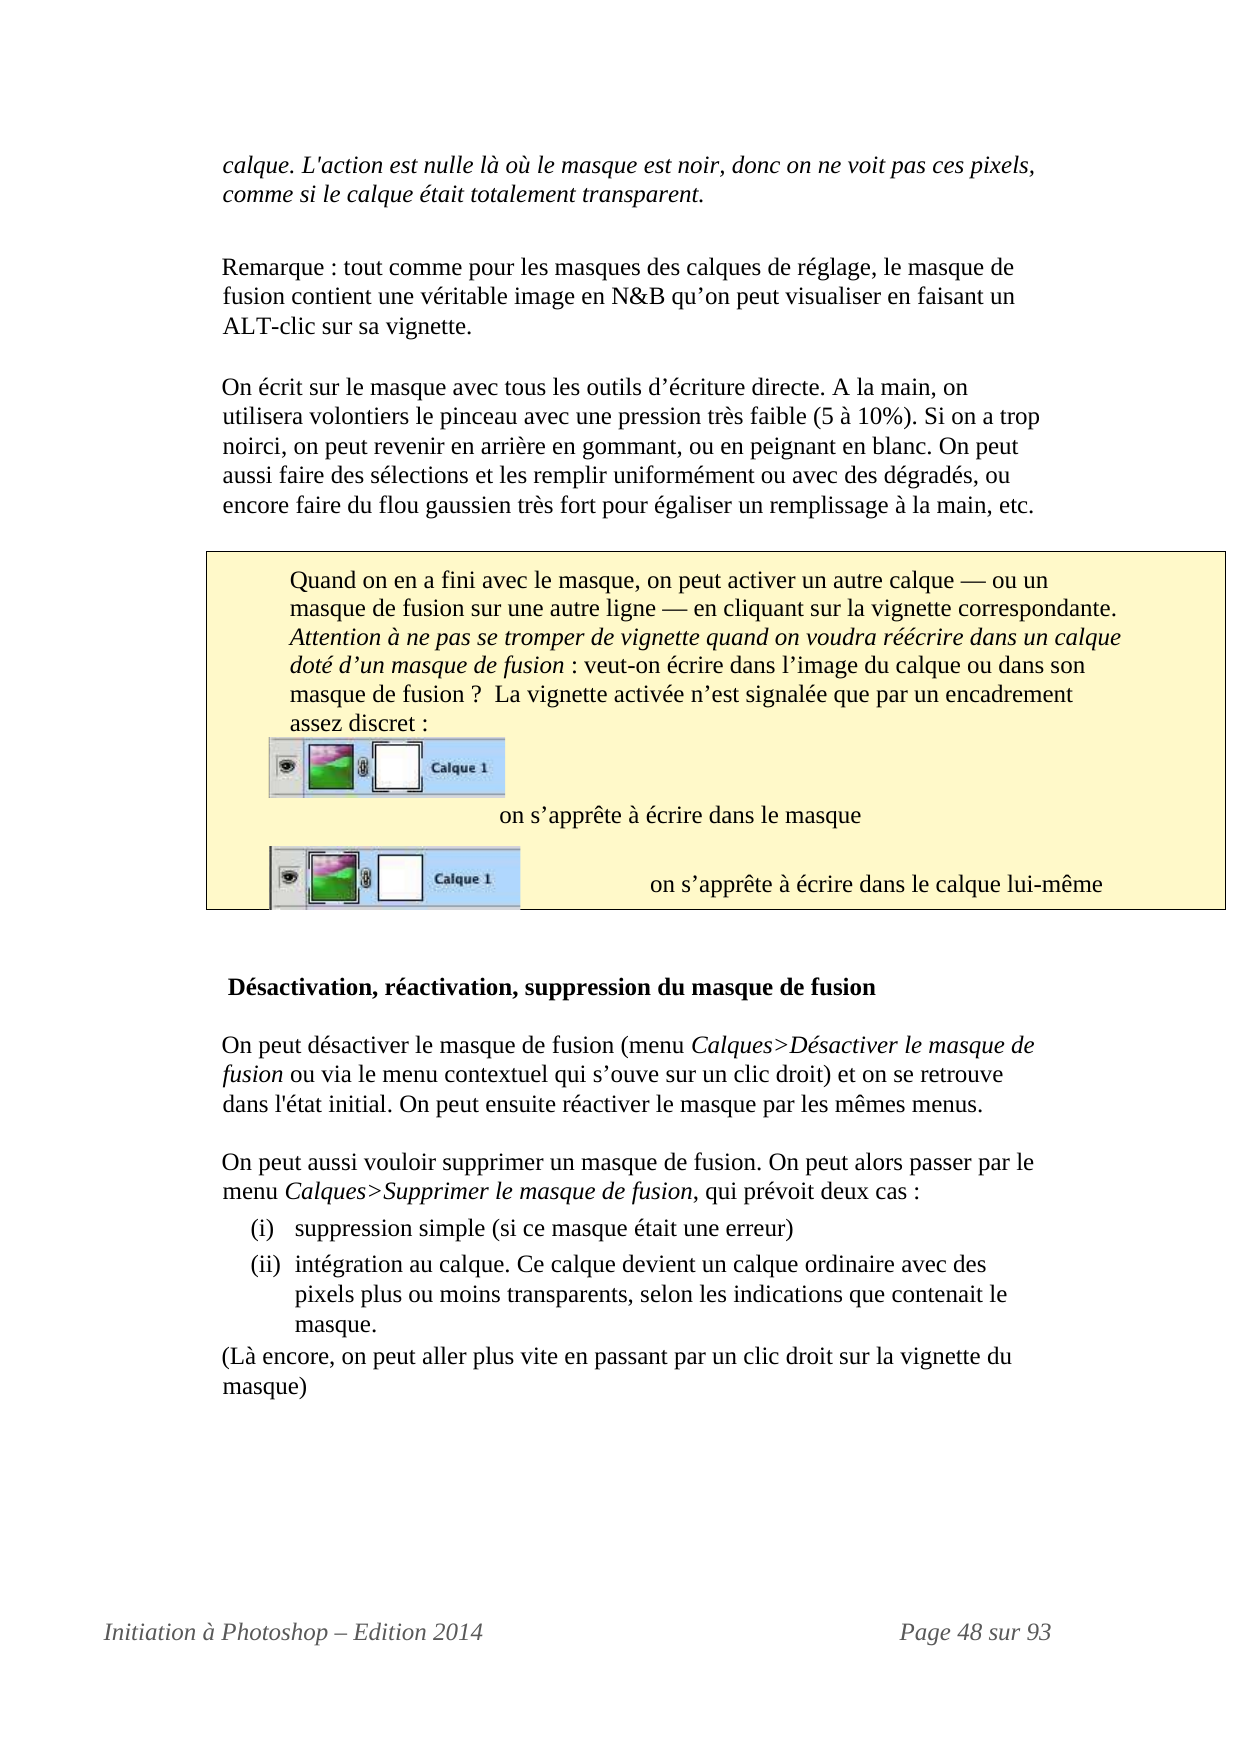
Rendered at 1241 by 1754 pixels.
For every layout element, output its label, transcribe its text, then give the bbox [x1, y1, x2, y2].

text On peut désactiver le masque de fusion (menu Calques>Désactiver le masque de fusion ou via le menu contextuel qui s’ouve sur un clic droit) et on se retrouve dans l'état initial. On peut ensuite réactiver le masque par les mêmes menus. [221, 1030, 1052, 1118]
text (Là encore, on peut aller plus vite en passant par un clic droit sur la vignette du masque) [221, 1341, 1052, 1400]
table_header Quand on en a fini avec le masque, on peut activer un autre calque — ou un masque de fusion sur une autre ligne — en cliquant sur la vignette correspondante. Attention à ne pas se tromper de vignette quand on voudra réécrire dans un calque doté d’un masque de fusion : veut-on écrire dans l’image du calque ou dans son masque de fusion ? La vignette activée n’est signalée que par un encadrement assez discret : on s’apprête à écrire dans le masque on s’apprête à écrire dans le calque lui-même [207, 552, 1225, 909]
subtitle Désactivation, réactivation, suppression du masque de fusion [221, 972, 1052, 1001]
text On peut aussi vouloir supprimer un masque de fusion. On peut alors passer par le menu Calques>Supprimer le masque de fusion, qui prévoit deux cas : [221, 1147, 1052, 1205]
text Remarque : tout comme pour les masques des calques de réglage, le masque de fusion contient une véritable image en N&B qu’on peut visualiser en faisant un ALT-clic sur sa vignette. [221, 252, 1052, 340]
list intégration au calque. Ce calque devient un calque ordinaire avec des pixels plus ou moins transparents, selon les indications que contenait le masque. [250, 1249, 1052, 1337]
picture [269, 846, 521, 910]
list suppression simple (si ce masque était une erreur) [250, 1213, 1052, 1242]
picture [268, 737, 506, 798]
text On écrit sur le masque avec tous les outils d’écriture directe. A la main, on utilisera volontiers le pinceau avec une pression très faible (5 à 10%). Si on a trop noirci, on peut revenir en arrière en gommant, ou en peignant en blanc. On peut aussi faire des sélections et les remplir uniformément ou avec des dégradés, ou encore faire du flou gaussien très fort pour égaliser un remplissage à la main, etc. [221, 372, 1052, 519]
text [221, 150, 1052, 208]
